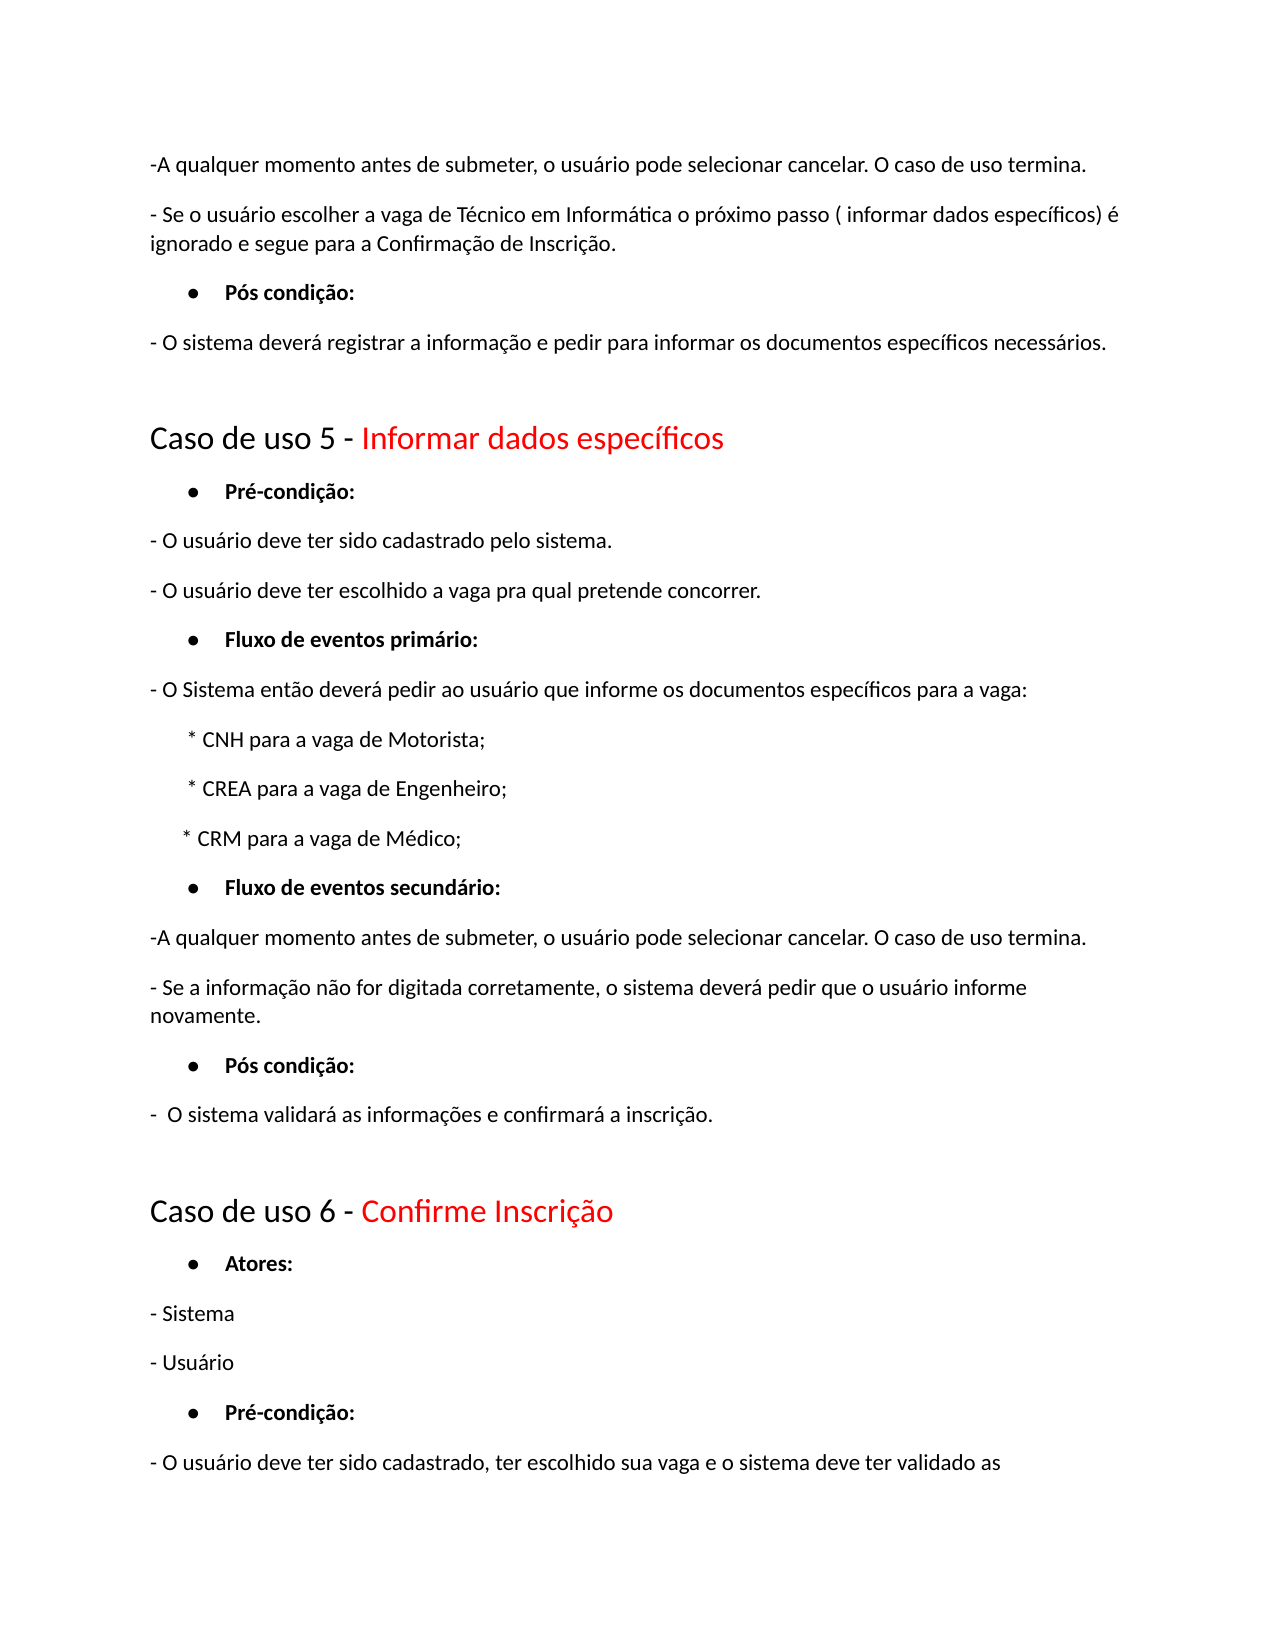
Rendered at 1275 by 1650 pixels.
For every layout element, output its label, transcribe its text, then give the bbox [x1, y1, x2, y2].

list Pré-condição: [187, 476, 1125, 505]
text - O usuário deve ter sido cadastrado pelo sistema. [150, 526, 1125, 554]
text Caso de uso 5 - Informar dados específicos [150, 427, 1125, 455]
text - Usuário [150, 1348, 1125, 1377]
text -A qualquer momento antes de submeter, o usuário pode selecionar cancelar. O caso de uso termina. [150, 150, 1125, 179]
text - Se a informação não for digitada corretamente, o sistema deverá pedir que o usuário informe novamente. [150, 972, 1125, 1029]
list Pré-condição: [187, 1397, 1125, 1426]
text - O usuário deve ter escolhido a vaga pra qual pretende concorrer. [150, 575, 1125, 604]
list Fluxo de eventos secundário: [187, 873, 1125, 902]
list Fluxo de eventos primário: [187, 625, 1125, 654]
list Atores: [187, 1249, 1125, 1277]
text - Sistema [150, 1298, 1125, 1327]
text - O Sistema então deverá pedir ao usuário que informe os documentos específicos para a vaga: [150, 674, 1125, 703]
text Caso de uso 6 - Confirme Inscrição [150, 1199, 1125, 1228]
text -A qualquer momento antes de submeter, o usuário pode selecionar cancelar. O caso de uso termina. [150, 922, 1125, 951]
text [150, 1447, 1125, 1476]
list Pós condição: [187, 278, 1125, 307]
text - O sistema validará as informações e confirmará a inscrição. [150, 1100, 1125, 1129]
text * CRM para a vaga de Médico; [150, 823, 1125, 852]
text * CREA para a vaga de Engenheiro; [150, 774, 1125, 802]
text - O sistema deverá registrar a informação e pedir para informar os documentos específicos necessários. [150, 327, 1125, 356]
list Pós condição: [187, 1050, 1125, 1079]
text * CNH para a vaga de Motorista; [150, 724, 1125, 753]
text - Se o usuário escolher a vaga de Técnico em Informática o próximo passo ( informar dados específicos) é ignorado e segue para a Confirmação de Inscrição. [150, 199, 1125, 257]
